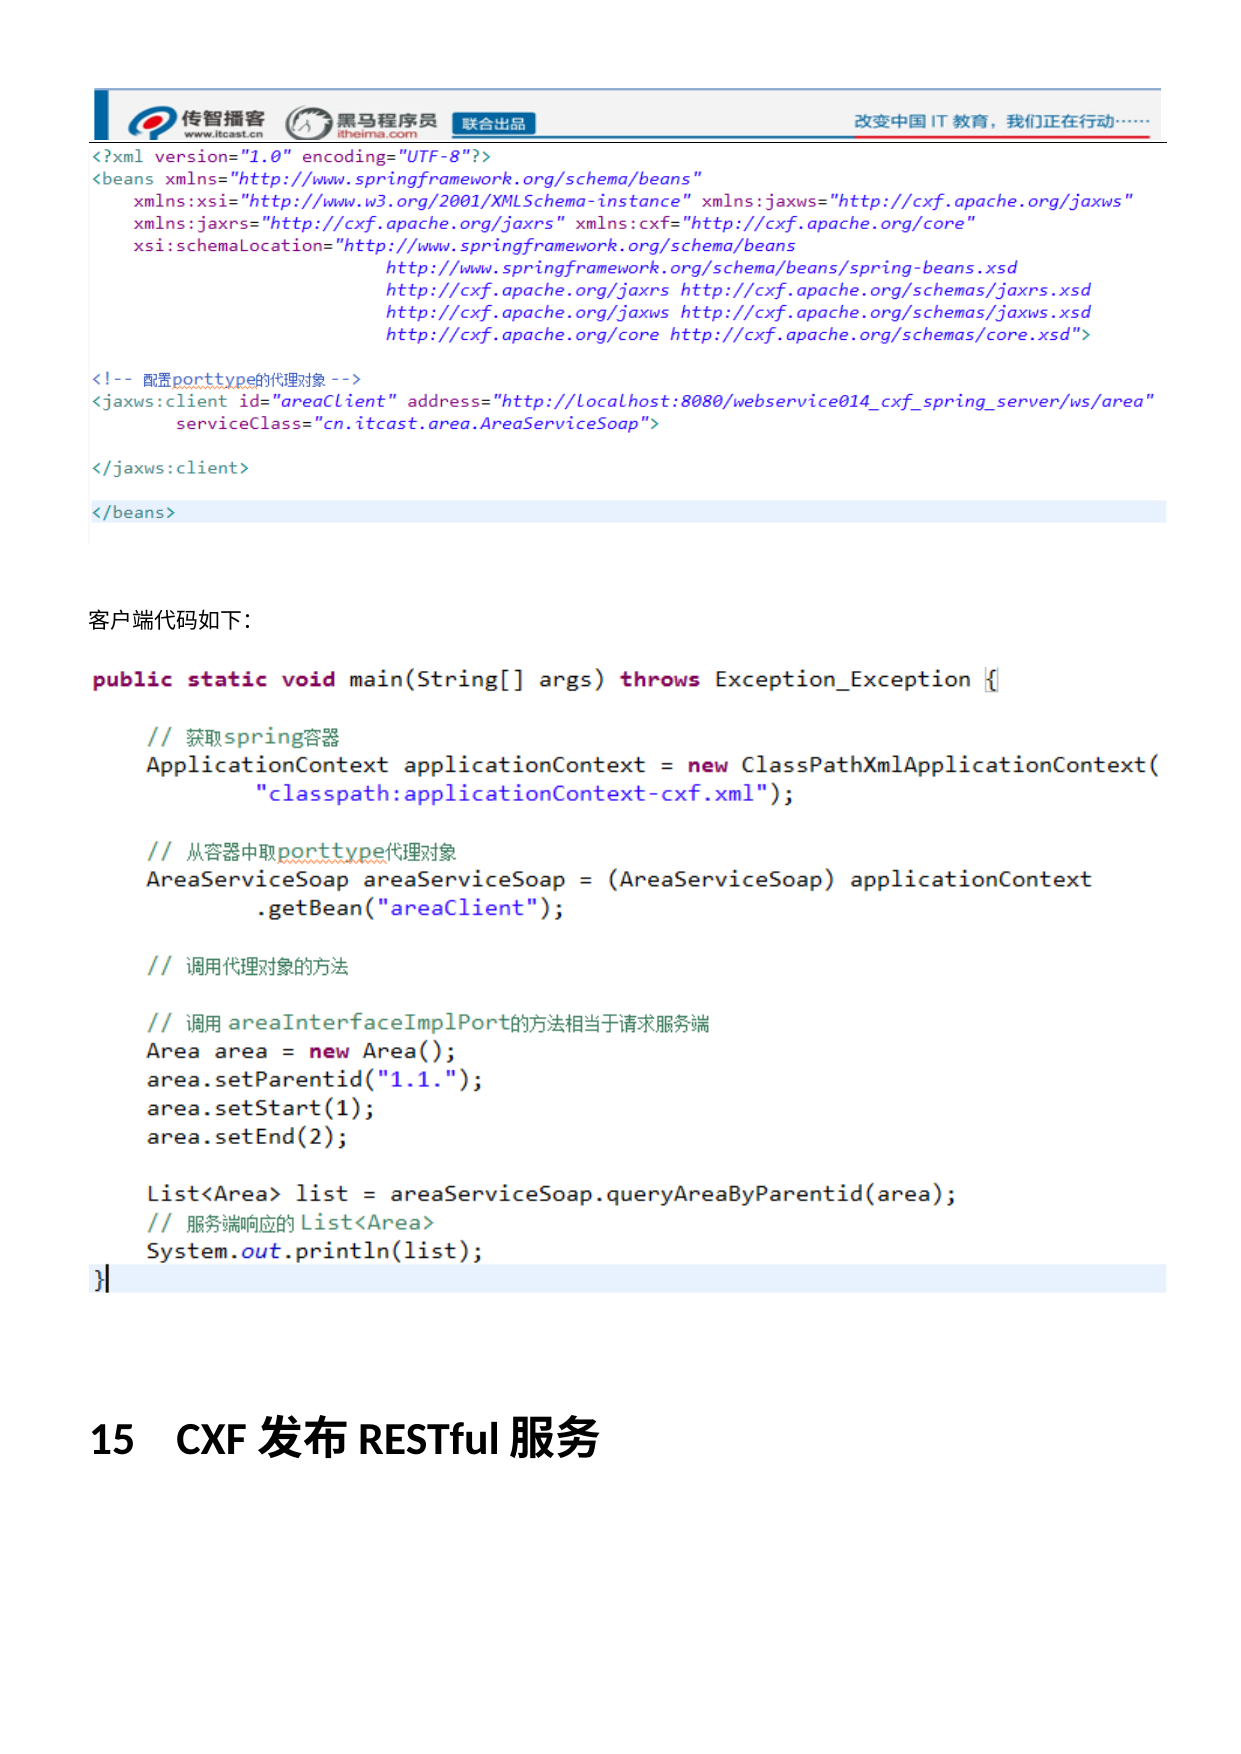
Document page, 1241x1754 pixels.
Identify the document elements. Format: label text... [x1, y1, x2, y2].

text 客户端代码如下： [89, 603, 1167, 635]
subtitle CXF 发布RESTful服务 [89, 1386, 1167, 1483]
picture [94, 88, 1161, 140]
picture [88, 667, 1167, 1299]
picture [88, 147, 1167, 545]
